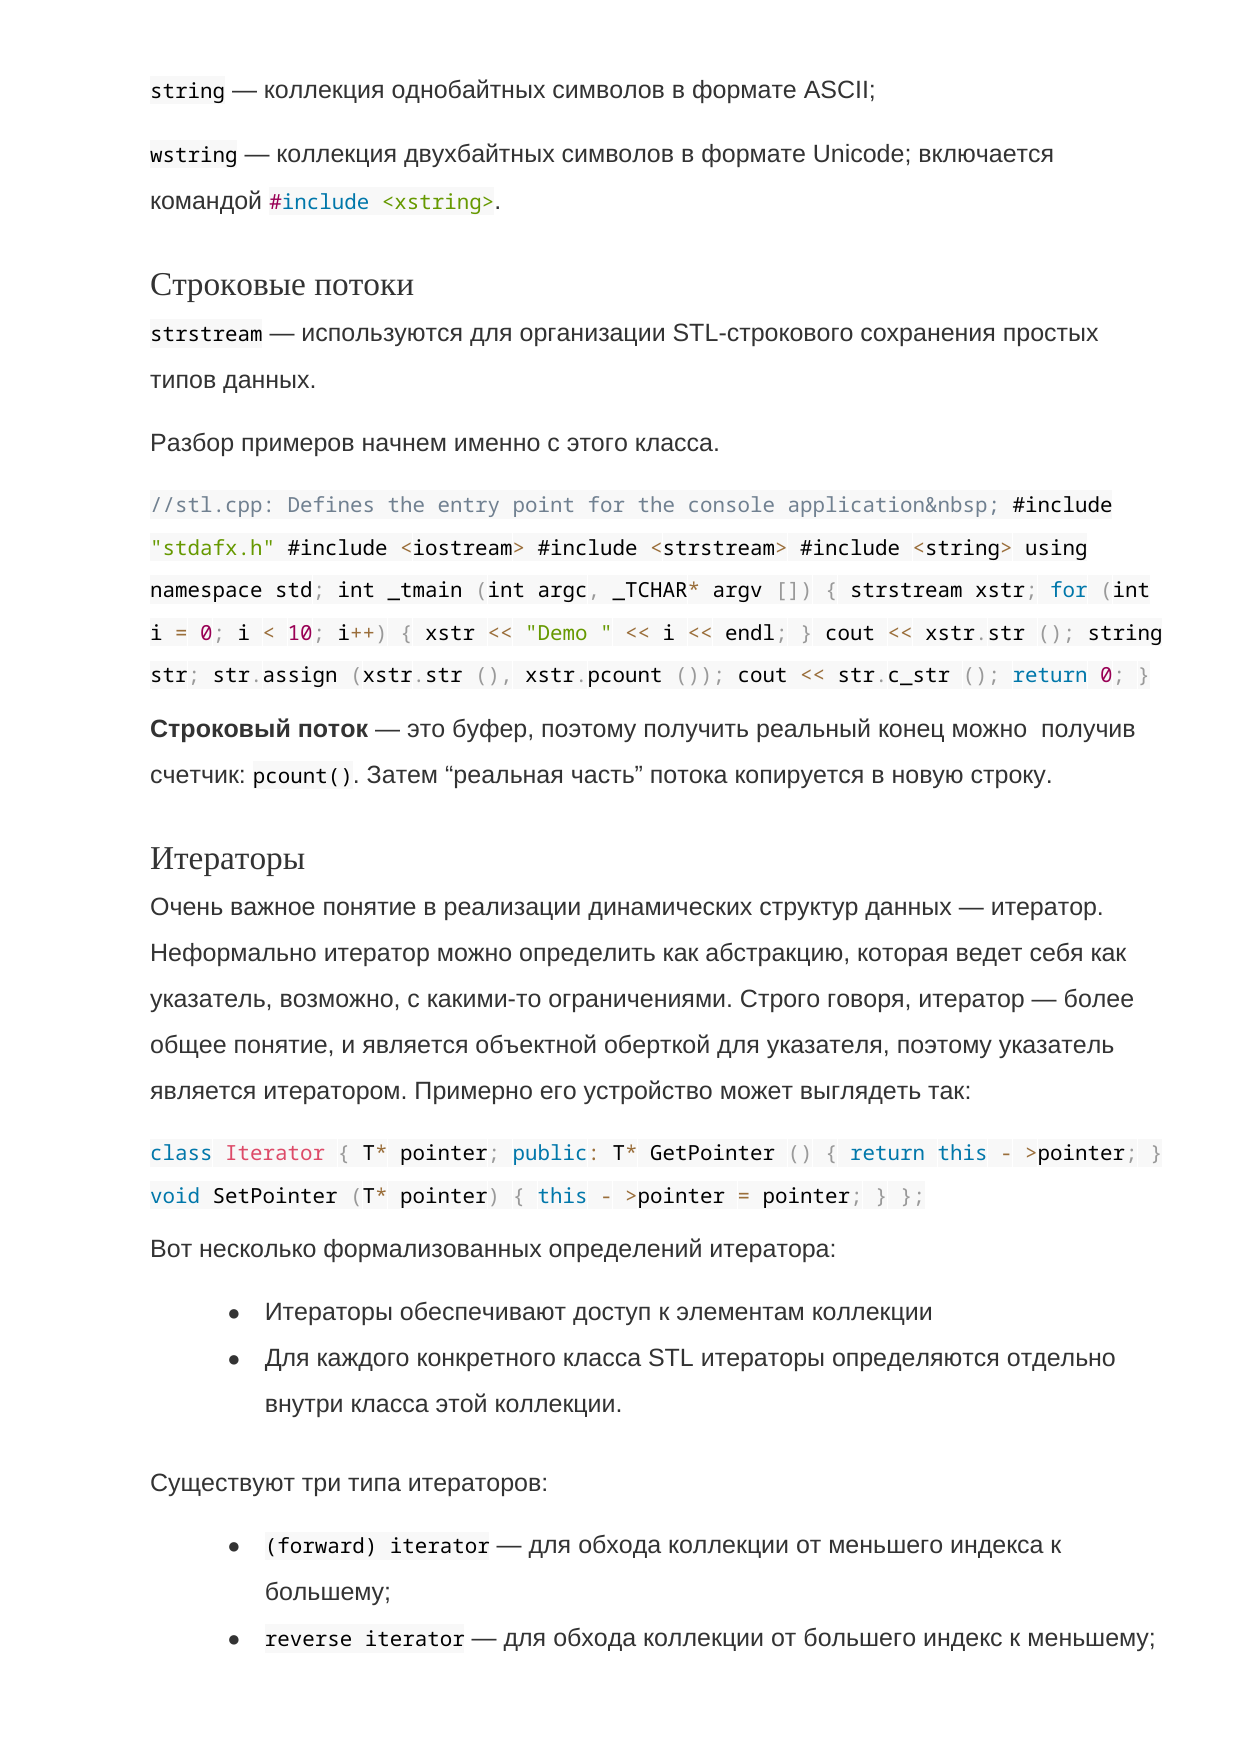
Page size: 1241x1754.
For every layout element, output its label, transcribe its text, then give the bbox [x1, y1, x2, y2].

text //stl.cpp: Defines the entry point for the console application&nbsp; #include "stdafx.h" #include <iostream> #include <strstream> #include <string> using namespace std; int _tmain (int argc, _TCHAR* argv []) { strstream xstr; for (int i = 0; i < 10; i++) { xstr << "Demo " << i << endl; } cout << xstr.str (); string str; str.assign (xstr.str (), xstr.pcount ()); cout << str.c_str (); return 0; } [150, 490, 1165, 689]
text Вот несколько формализованных определений итератора: [150, 1234, 1165, 1263]
text wstring — коллекция двухбайтных символов в формате Unicode; включается командой #include <xstring>. [150, 139, 1165, 215]
text class Iterator { T* pointer; public: T* GetPointer () { return this - >pointer; } void SetPointer (T* pointer) { this - >pointer = pointer; } }; [150, 1138, 1165, 1209]
subtitle Итераторы [150, 838, 1165, 876]
text Существуют три типа итераторов: [150, 1468, 1165, 1497]
list Итераторы обеспечивают доступ к элементам коллекции [227, 1297, 1165, 1325]
subtitle Строковые потоки [150, 264, 1165, 303]
text Разбор примеров начнем именно с этого класса. [150, 428, 1165, 456]
text strstream — используются для организации STL-строкового сохранения простых типов данных. [150, 318, 1165, 394]
text Строковый поток — это буфер, поэтому получить реальный конец можно получив счетчик: pcount(). Затем “реальная часть” потока копируется в новую строку. [150, 714, 1165, 789]
text Очень важное понятие в реализации динамических структур данных — итератор. Неформально итератор можно определить как абстракцию, которая ведет себя как указатель, возможно, с какими-то ограничениями. Строго говоря, итератор — более общее понятие, и является объектной оберткой для указателя, поэтому указатель является итератором. Примерно его устройство может выглядеть так: [150, 892, 1165, 1104]
list Для каждого конкретного класса STL итераторы определяются отдельно внутри класса этой коллекции. [227, 1343, 1165, 1417]
list (forward) iterator — для обхода коллекции от меньшего индекса к большему; [227, 1530, 1165, 1606]
list reverse iterator — для обхода коллекции от большего индекс к меньшему; [227, 1623, 1165, 1653]
text string — коллекция однобайтных символов в формате ASCII; [150, 75, 1165, 104]
